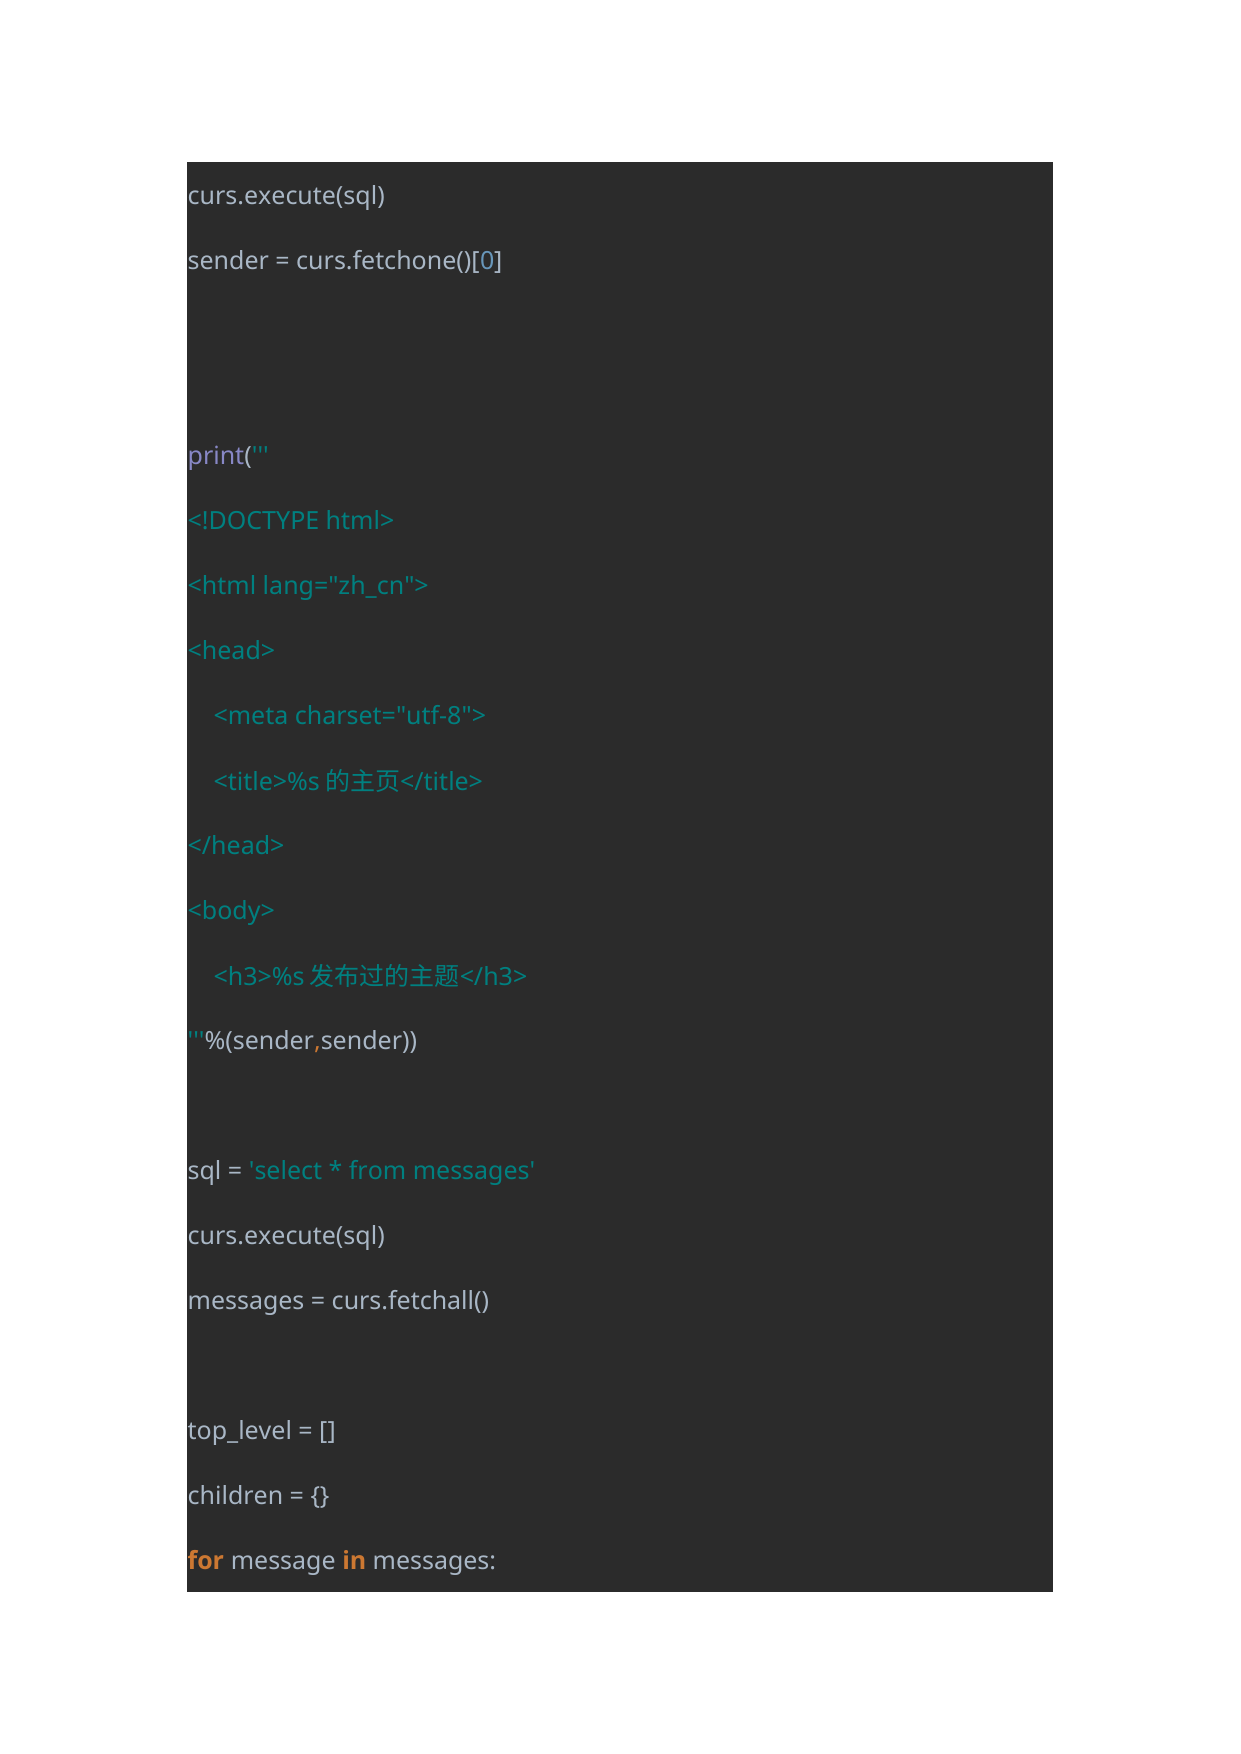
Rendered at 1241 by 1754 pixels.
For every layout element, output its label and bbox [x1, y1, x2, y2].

text [187, 162, 1053, 1592]
